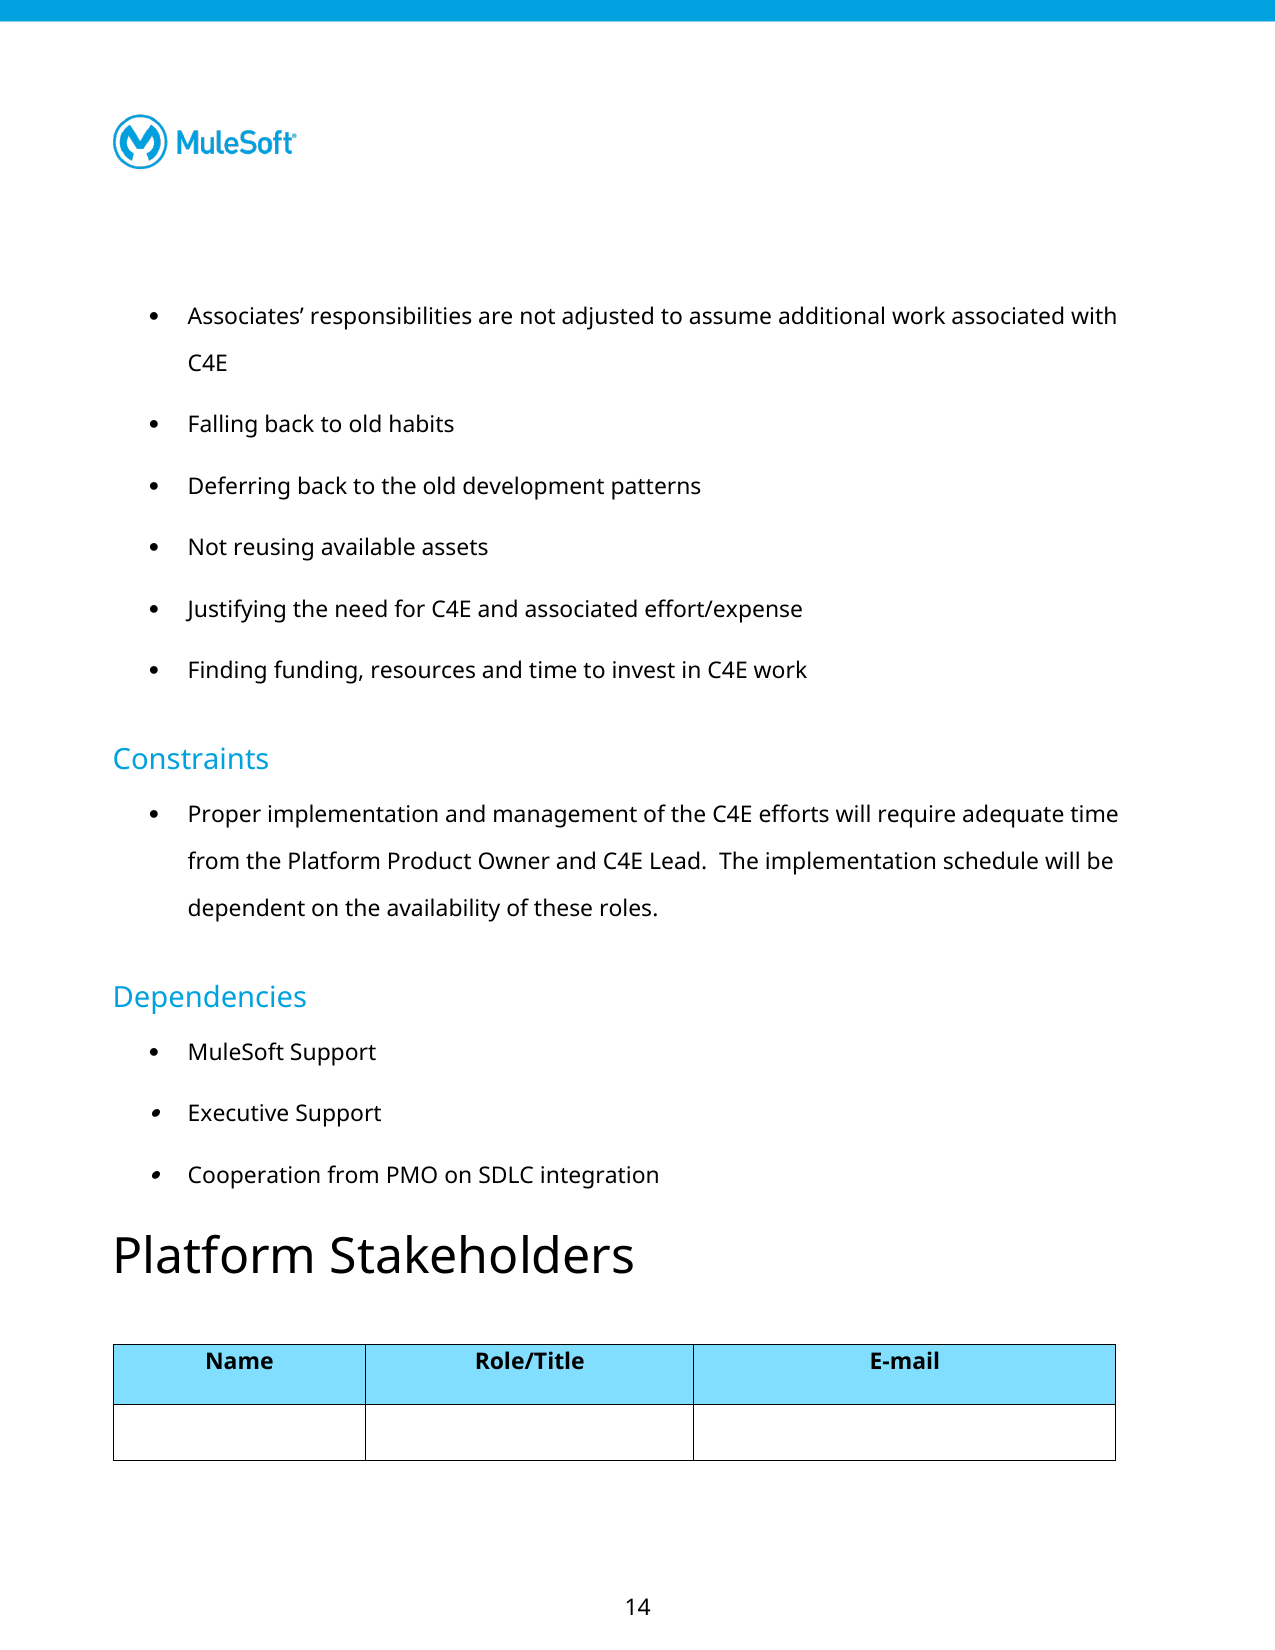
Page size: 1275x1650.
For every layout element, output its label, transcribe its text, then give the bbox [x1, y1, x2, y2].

subtitle Constraints [112, 738, 1162, 778]
table_cell [114, 1405, 365, 1460]
table_header Role/Title [366, 1345, 693, 1404]
list Cooperation from PMO on SDLC integration [150, 1158, 1162, 1190]
table_header E-mail [694, 1345, 1115, 1404]
list Proper implementation and management of the C4E efforts will require adequate time from the Platform Product Owner and C4E Lead. The implementation schedule will be dependent on the availability of these roles. [150, 798, 1162, 923]
list Not reusing available assets [150, 531, 1162, 562]
list Falling back to old habits [150, 408, 1162, 439]
list Deferring back to the old development patterns [150, 470, 1162, 501]
list Justifying the need for C4E and associated effort/expense [150, 593, 1162, 624]
table_cell [694, 1405, 1115, 1460]
picture [0, 22, 1275, 171]
table_cell [366, 1405, 693, 1460]
list Executive Support [150, 1097, 1162, 1128]
list Associates’ responsibilities are not adjusted to assume additional work associated with C4E [150, 300, 1162, 378]
table_header Name [114, 1345, 365, 1404]
subtitle Dependencies [112, 976, 1162, 1016]
list MuleSoft Support [150, 1036, 1162, 1067]
subtitle Platform Stakeholders [112, 1220, 1162, 1288]
list Finding funding, resources and time to invest in C4E work [150, 654, 1162, 685]
